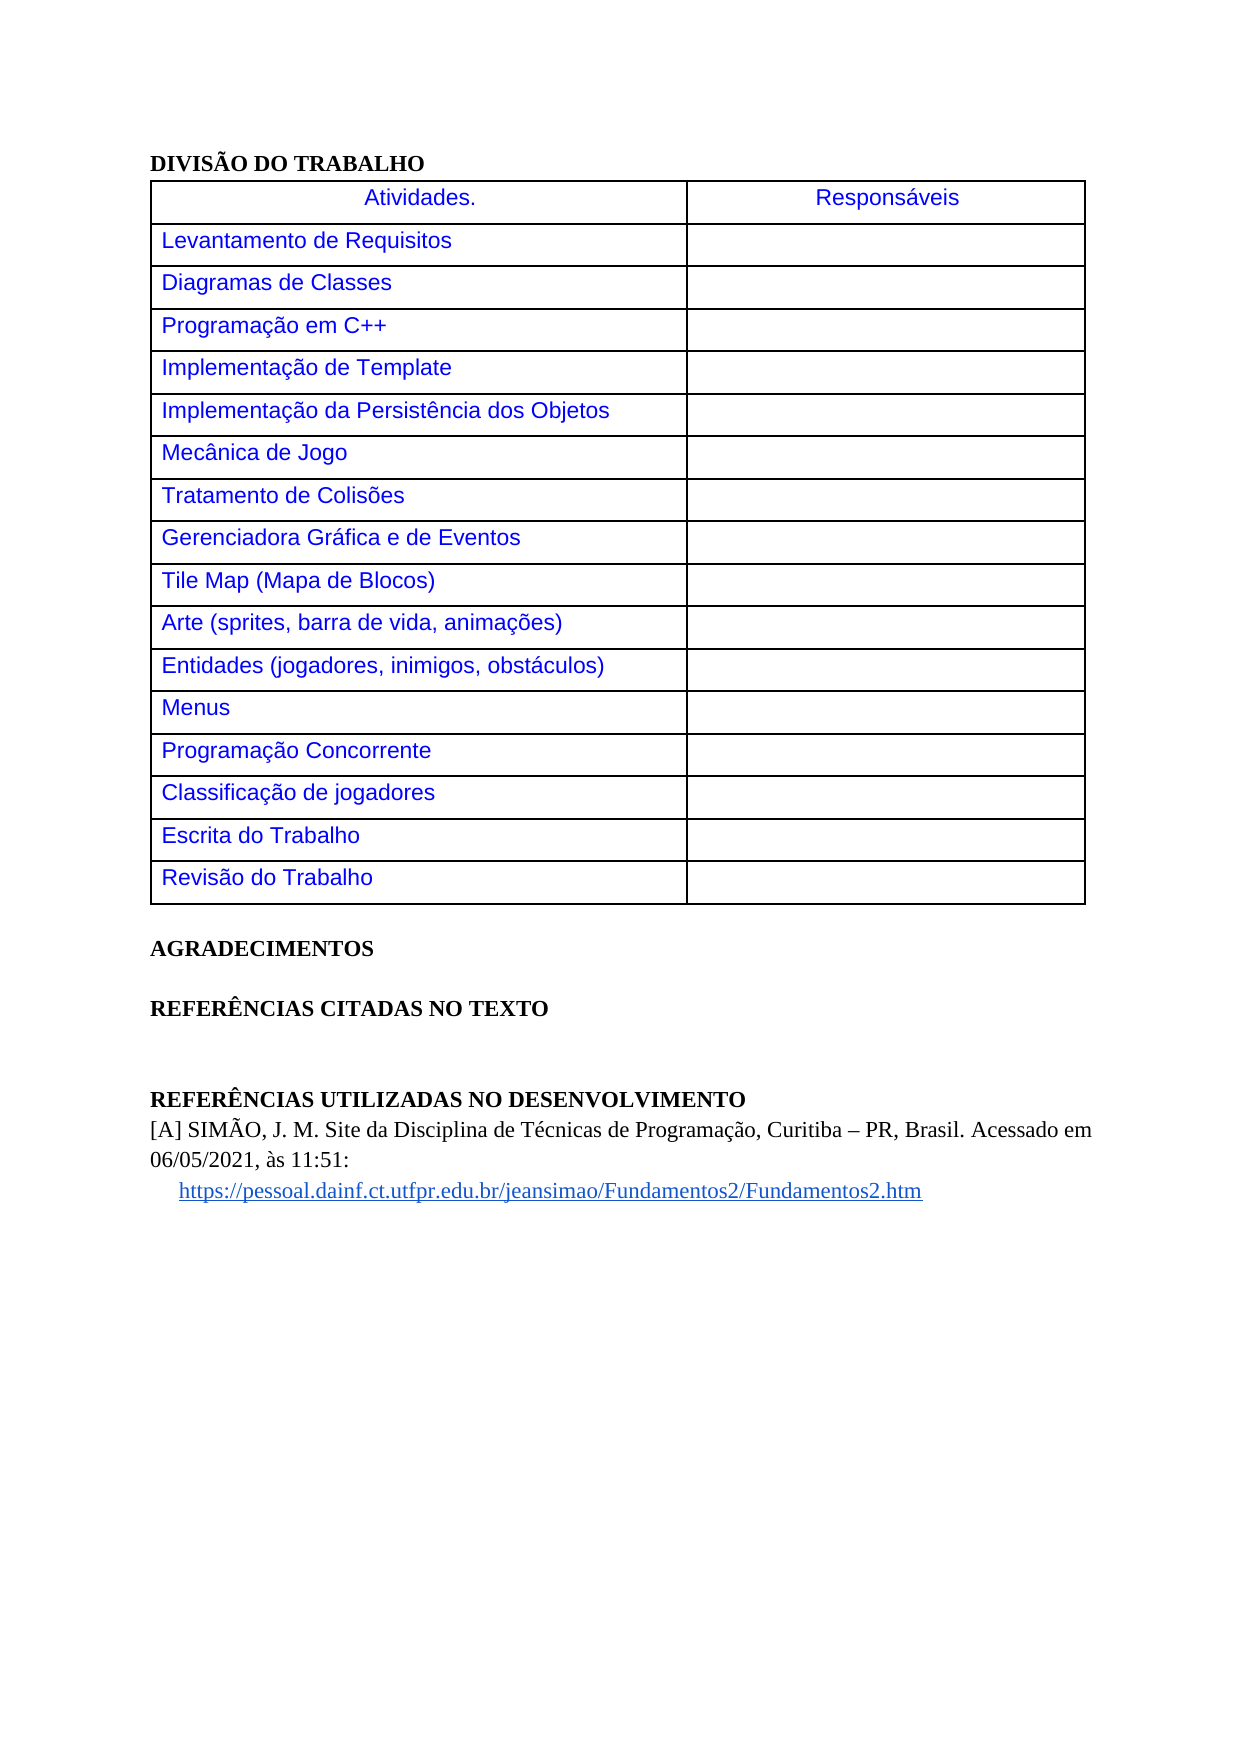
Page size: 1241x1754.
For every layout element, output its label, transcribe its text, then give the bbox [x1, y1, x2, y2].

table_cell Revisão do Trabalho [152, 862, 686, 903]
title DIVISÃO DO TRABALHO [150, 150, 1094, 176]
table_cell Programação Concorrente [152, 735, 686, 775]
table_cell [688, 650, 1084, 690]
table_cell Programação em C++ [152, 310, 686, 350]
title AGRADECIMENTOS [150, 935, 1094, 961]
text [A] SIMÃO, J. M. Site da Disciplina de Técnicas de Programação, Curitiba – PR, Brasil. Acessado em 06/05/2021, às 11:51: [150, 1116, 1094, 1173]
text https://pessoal.dainf.ct.utfpr.edu.br/jeansimao/Fundamentos2/Fundamentos2.htm [150, 1177, 1094, 1203]
title REFERÊNCIAS UTILIZADAS NO DESENVOLVIMENTO [150, 1086, 1094, 1112]
table_cell [688, 522, 1084, 563]
table_cell [688, 777, 1084, 818]
table_cell [688, 735, 1084, 775]
table_cell Implementação de Template [152, 352, 686, 393]
table_header Responsáveis [688, 182, 1084, 223]
table_cell [688, 437, 1084, 478]
title REFERÊNCIAS CITADAS NO TEXTO [150, 995, 1094, 1022]
table_cell Tratamento de Colisões [152, 480, 686, 520]
table_cell [688, 480, 1084, 520]
table_cell Entidades (jogadores, inimigos, obstáculos) [152, 650, 686, 690]
table_cell Diagramas de Classes [152, 267, 686, 308]
table_cell Levantamento de Requisitos [152, 225, 686, 265]
table_cell Implementação da Persistência dos Objetos [152, 395, 686, 435]
table_cell [688, 820, 1084, 860]
table_cell [688, 862, 1084, 903]
table_cell [688, 565, 1084, 605]
table_cell Arte (sprites, barra de vida, animações) [152, 607, 686, 648]
table_cell [688, 310, 1084, 350]
table_cell [688, 607, 1084, 648]
table_cell [688, 692, 1084, 733]
table_cell Mecânica de Jogo [152, 437, 686, 478]
table_cell Escrita do Trabalho [152, 820, 686, 860]
table_cell Menus [152, 692, 686, 733]
table_cell [688, 352, 1084, 393]
table_cell Gerenciadora Gráfica e de Eventos [152, 522, 686, 563]
table_cell [688, 395, 1084, 435]
table_cell Tile Map (Mapa de Blocos) [152, 565, 686, 605]
table_cell Classificação de jogadores [152, 777, 686, 818]
table_header Atividades. [152, 182, 686, 223]
table_cell [688, 267, 1084, 308]
table_cell [688, 225, 1084, 265]
